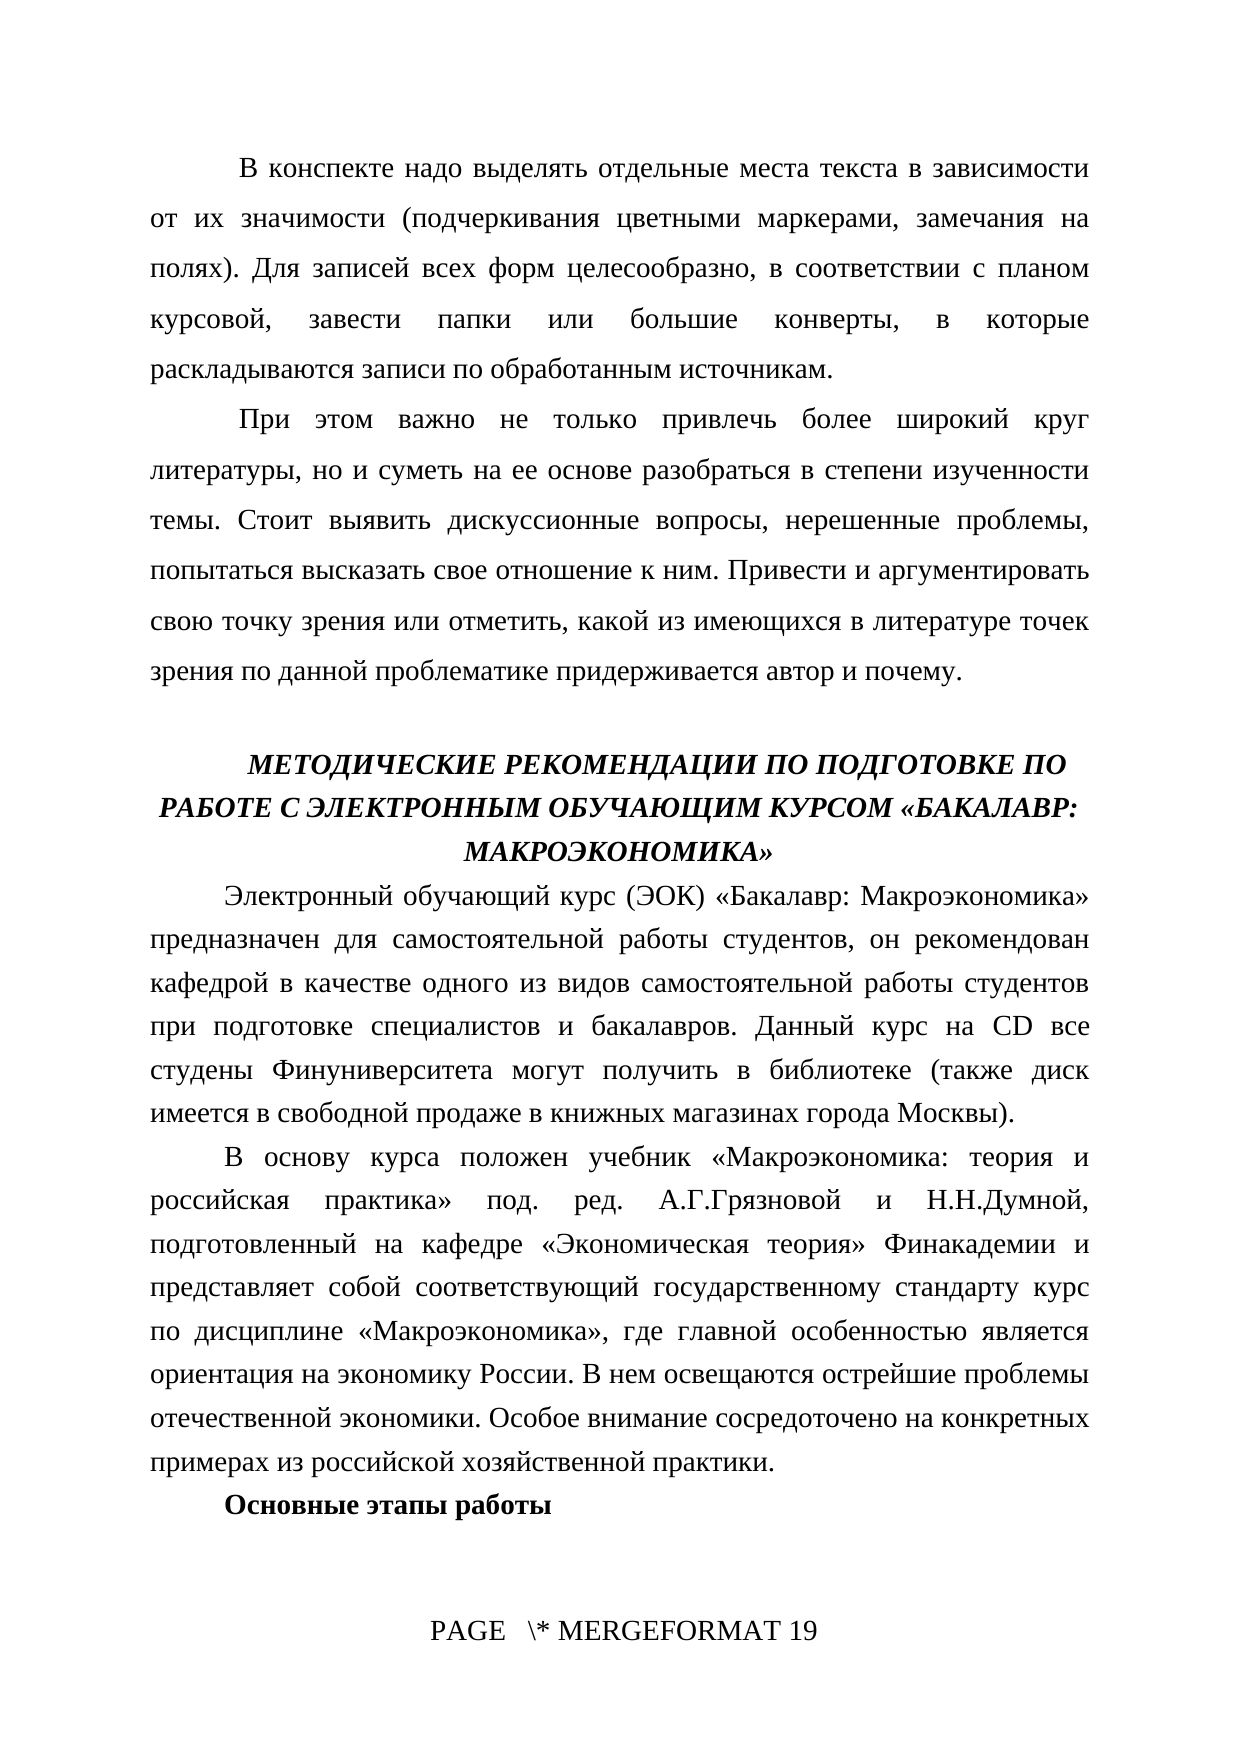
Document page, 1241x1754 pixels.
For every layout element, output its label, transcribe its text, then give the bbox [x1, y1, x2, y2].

text При этом важно не только привлечь более широкий круг литературы, но и суметь на ее основе разобраться в степени изученности темы. Стоит выявить дискуссионные вопросы, нерешенные проблемы, попытаться высказать свое отношение к ним. Привести и аргументировать свою точку зрения или отметить, какой из имеющихся в литературе точек зрения по данной проблематике придерживается автор и почему. [150, 402, 1090, 687]
text МЕТОДИЧЕСКИЕ РЕКОМЕНДАЦИИ ПО ПОДГОТОВКЕ ПО работЕ с электронным обучающим курсом «БАКАЛАВР: МАКРОЭКОНОМИКА» [150, 747, 1090, 868]
text В основу курса положен учебник «Макроэкономика: теория и российская практика» под. ред. А.Г.Грязновой и Н.Н.Думной, подготовленный на кафедре «Экономическая теория» Финакадемии и представляет собой соответствующий государственному стандарту курс по дисциплине «Макроэкономика», где главной особенностью является ориентация на экономику России. В нем освещаются острейшие проблемы отечественной экономики. Особое внимание сосредоточено на конкретных примерах из российской хозяйственной практики. [150, 1139, 1090, 1477]
text В конспекте надо выделять отдельные места текста в зависимости от их значимости (подчеркивания цветными маркерами, замечания на полях). Для записей всех форм целесообразно, в соответствии с планом курсовой, завести папки или большие конверты, в которые раскладываются записи по обработанным источникам. [150, 150, 1090, 385]
text Основные этапы работы [150, 1487, 1090, 1521]
text Электронный обучающий курс (ЭОК) «Бакалавр: Макроэкономика» предназначен для самостоятельной работы студентов, он рекомендован кафедрой в качестве одного из видов самостоятельной работы студентов при подготовке специалистов и бакалавров. Данный курс на CD все студены Финуниверситета могут получить в библиотеке (также диск имеется в свободной продаже в книжных магазинах города Москвы). [150, 878, 1090, 1129]
